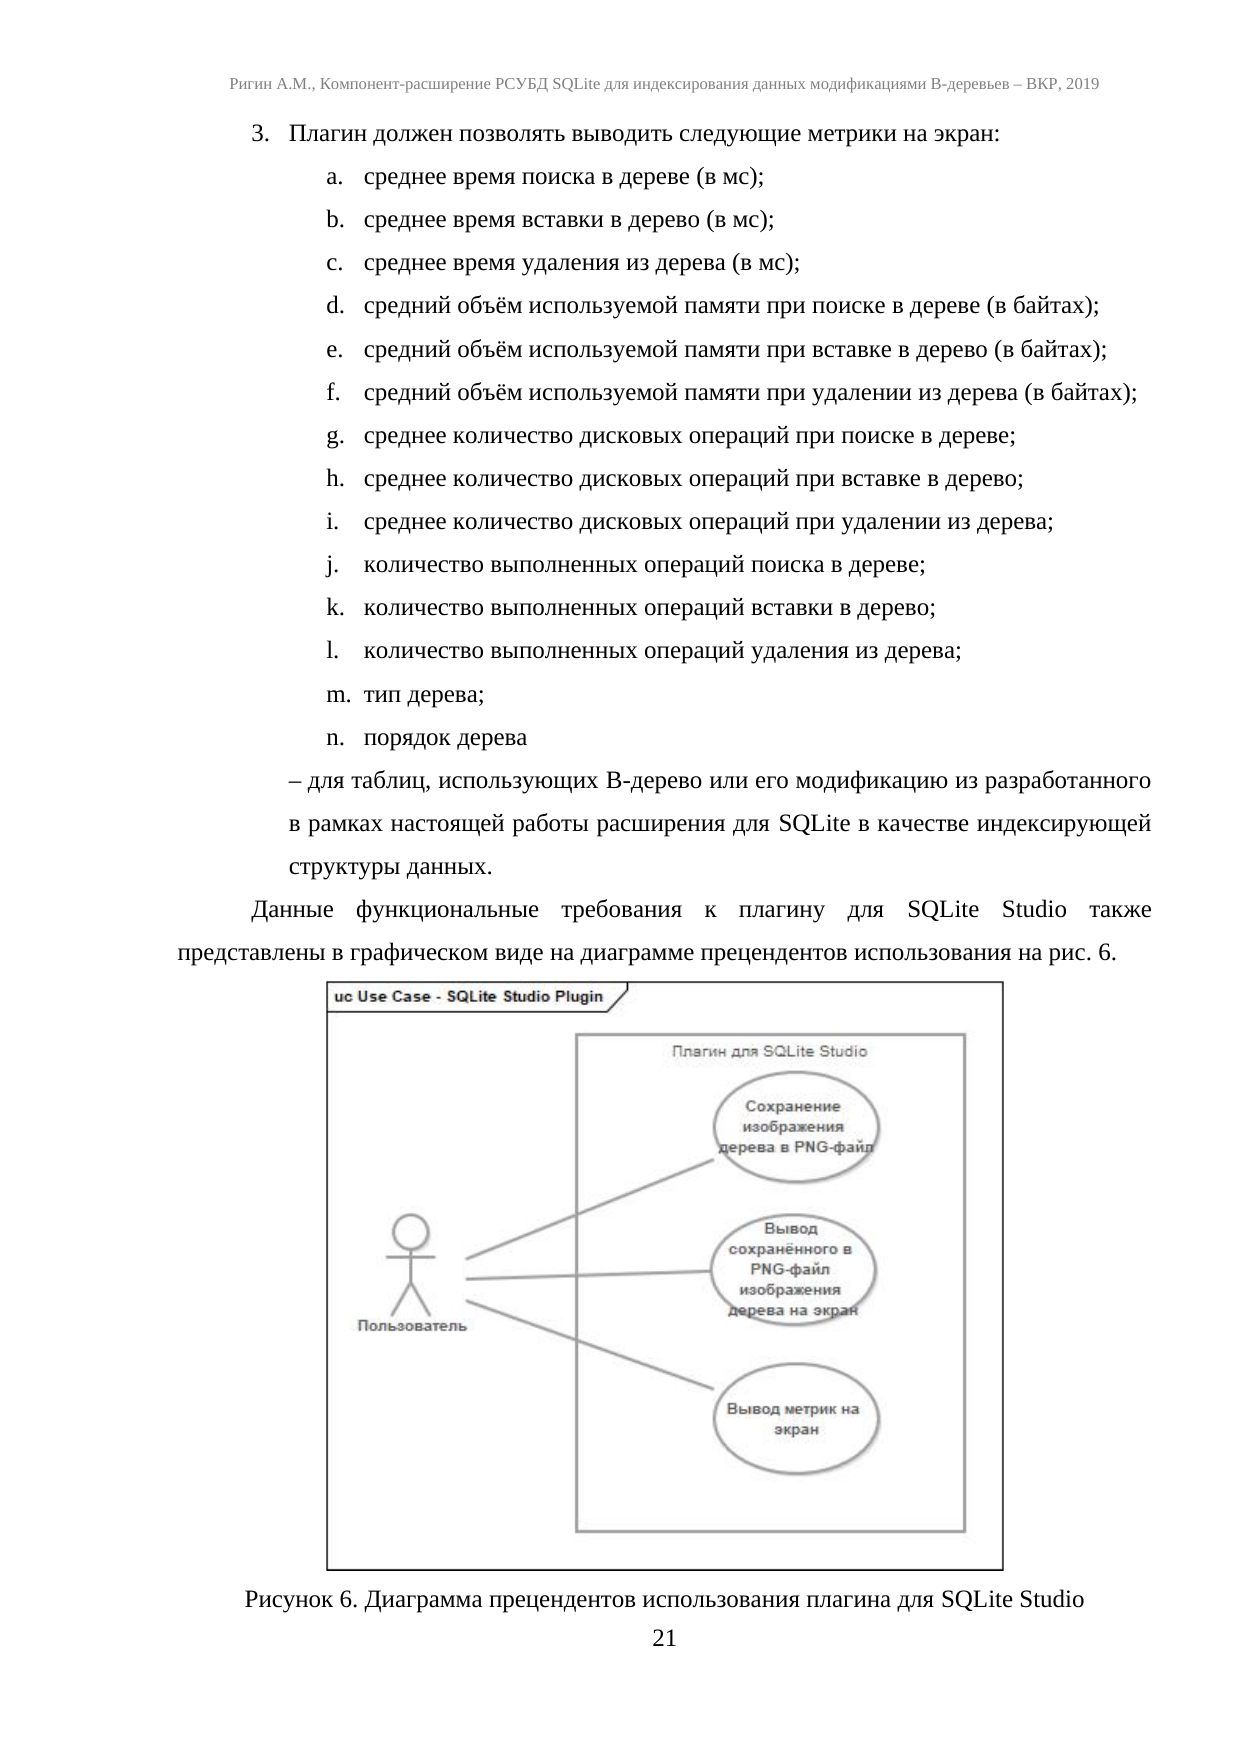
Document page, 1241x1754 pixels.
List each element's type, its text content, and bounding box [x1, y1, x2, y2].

list количество выполненных операций удаления из дерева; [326, 636, 1152, 664]
list средний объём используемой памяти при удалении из дерева (в байтах); [326, 377, 1152, 406]
list средний объём используемой памяти при вставке в дерево (в байтах); [326, 334, 1152, 362]
list – для таблиц, использующих B-дерево или его модификацию из разработанного в рамках настоящей работы расширения для SQLite в качестве индексирующей структуры данных. [288, 765, 1152, 880]
list Плагин должен позволять выводить следующие метрики на экран: [251, 118, 1152, 147]
list тип дерева; [326, 679, 1152, 707]
list количество выполненных операций поиска в дереве; [326, 549, 1152, 578]
list средний объём используемой памяти при поиске в дереве (в байтах); [326, 291, 1152, 319]
picture [325, 980, 1004, 1571]
list среднее количество дисковых операций при удалении из дерева; [326, 506, 1152, 535]
list среднее время удаления из дерева (в мс); [326, 247, 1152, 276]
list количество выполненных операций вставки в дерево; [326, 592, 1152, 621]
list среднее количество дисковых операций при вставке в дерево; [326, 463, 1152, 492]
list среднее количество дисковых операций при поиске в дереве; [326, 420, 1152, 449]
list порядок дерева [326, 722, 1152, 751]
text Рисунок 6. Диаграмма прецендентов использования плагина для SQLite Studio [177, 1584, 1152, 1613]
text Данные функциональные требования к плагину для SQLite Studio также представлены в графическом виде на диаграмме прецендентов использования на рис. 6. [177, 894, 1152, 966]
list среднее время поиска в дереве (в мс); [326, 161, 1152, 190]
list среднее время вставки в дерево (в мс); [326, 204, 1152, 233]
